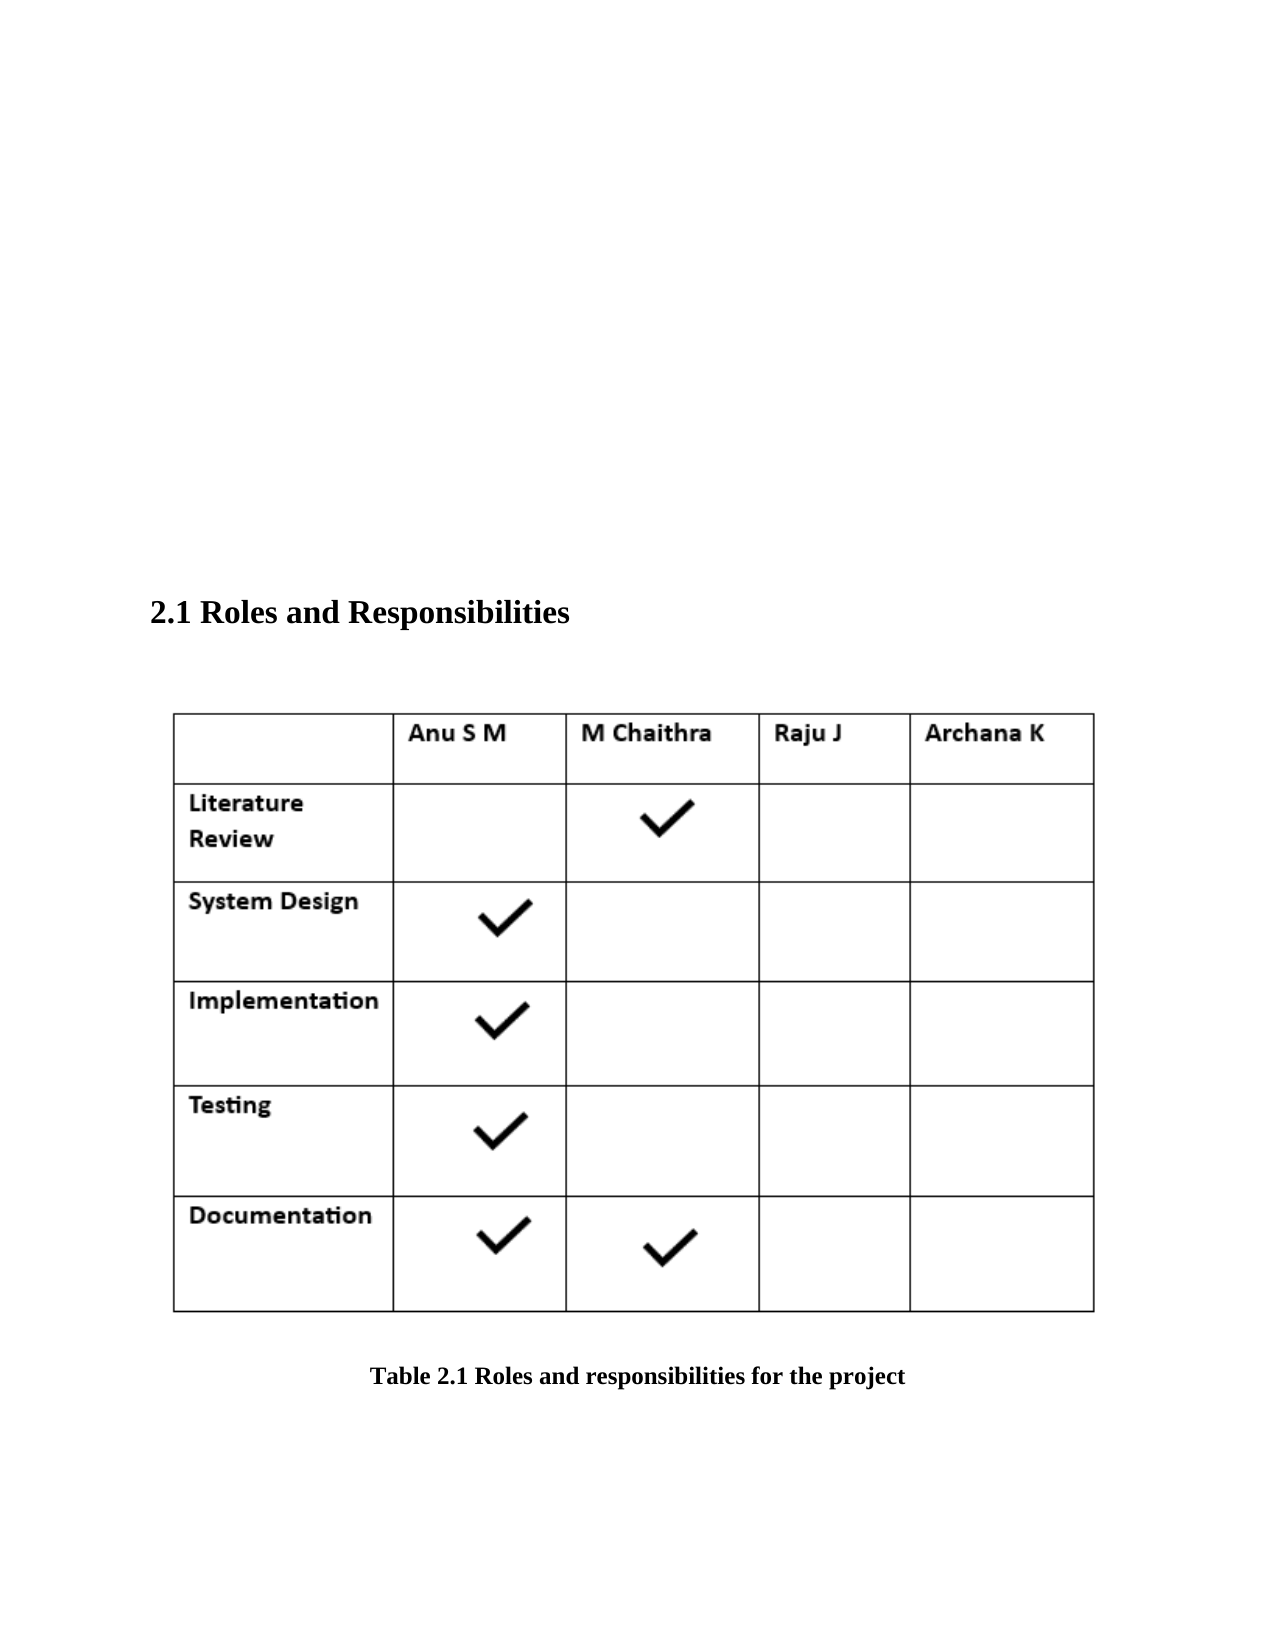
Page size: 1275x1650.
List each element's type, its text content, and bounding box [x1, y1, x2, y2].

picture [150, 701, 1125, 1325]
text Table 2.1 Roles and responsibilities for the project [150, 1361, 1125, 1390]
text 2.1 Roles and Responsibilities [150, 593, 965, 631]
